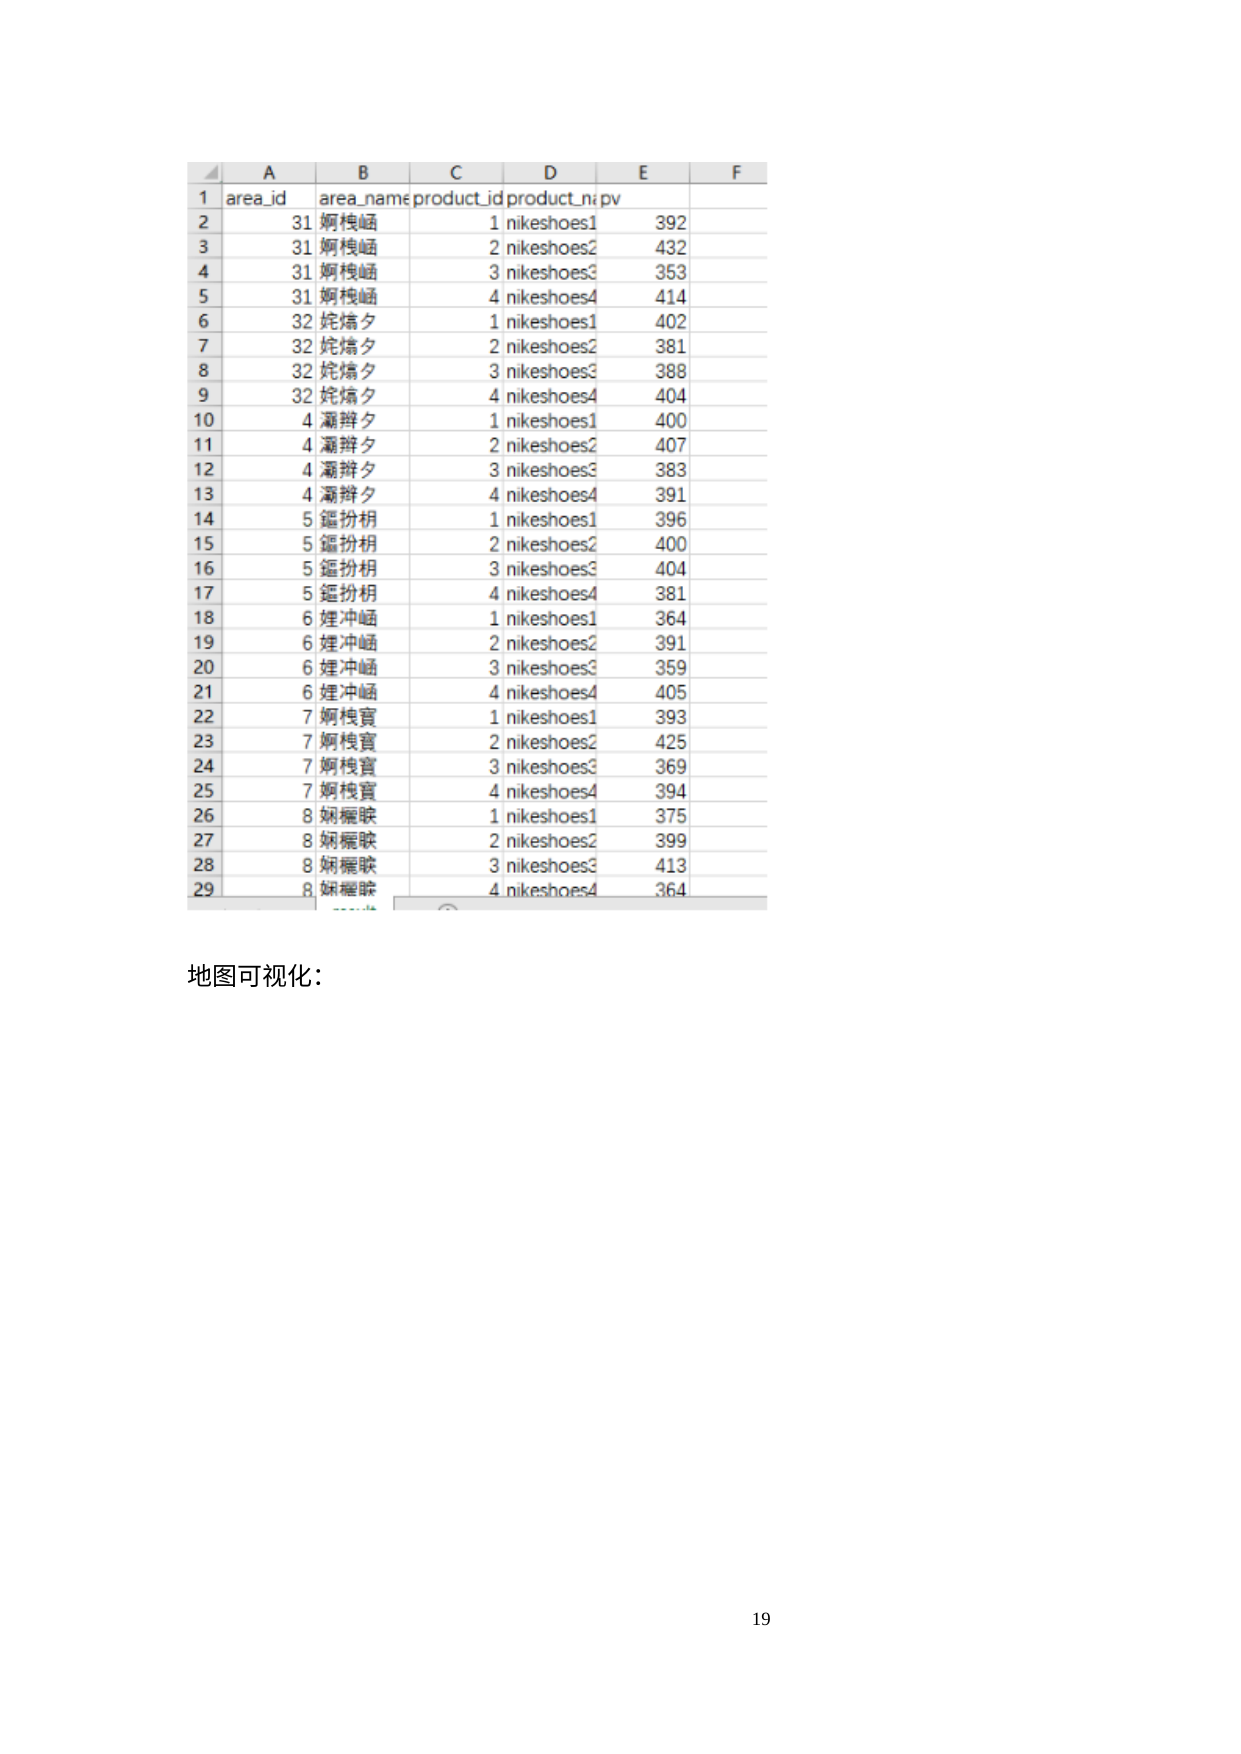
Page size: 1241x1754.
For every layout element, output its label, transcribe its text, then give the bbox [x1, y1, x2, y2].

picture [187, 162, 769, 912]
text 地图可视化： [187, 942, 1053, 1007]
